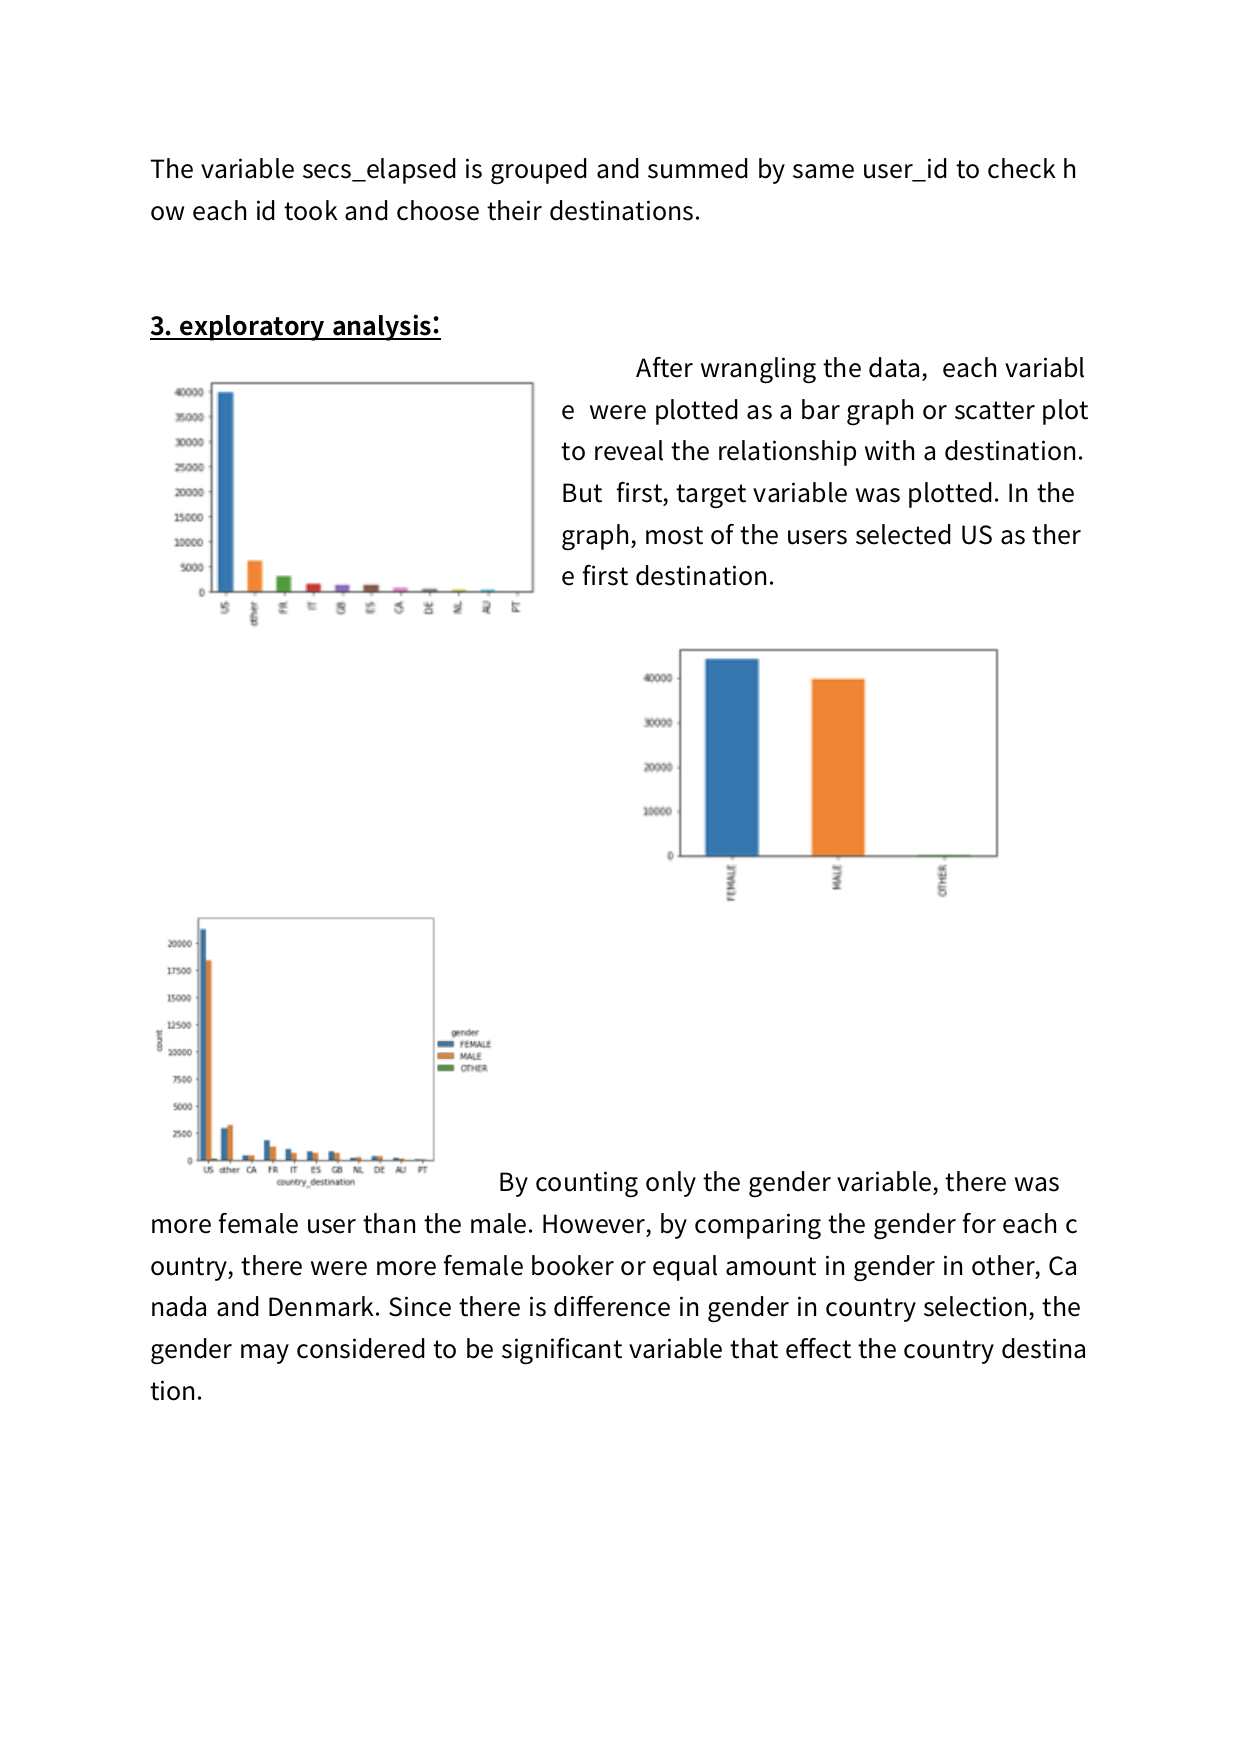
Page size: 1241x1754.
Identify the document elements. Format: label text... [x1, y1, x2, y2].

picture [150, 910, 499, 1192]
text 3. exploratory analysis: [150, 307, 1090, 343]
picture [167, 373, 543, 632]
text The variable secs_elapsed is grouped and summed by same user_id to check how each id took and choose their destinations. [150, 150, 1090, 228]
picture [636, 640, 1008, 907]
